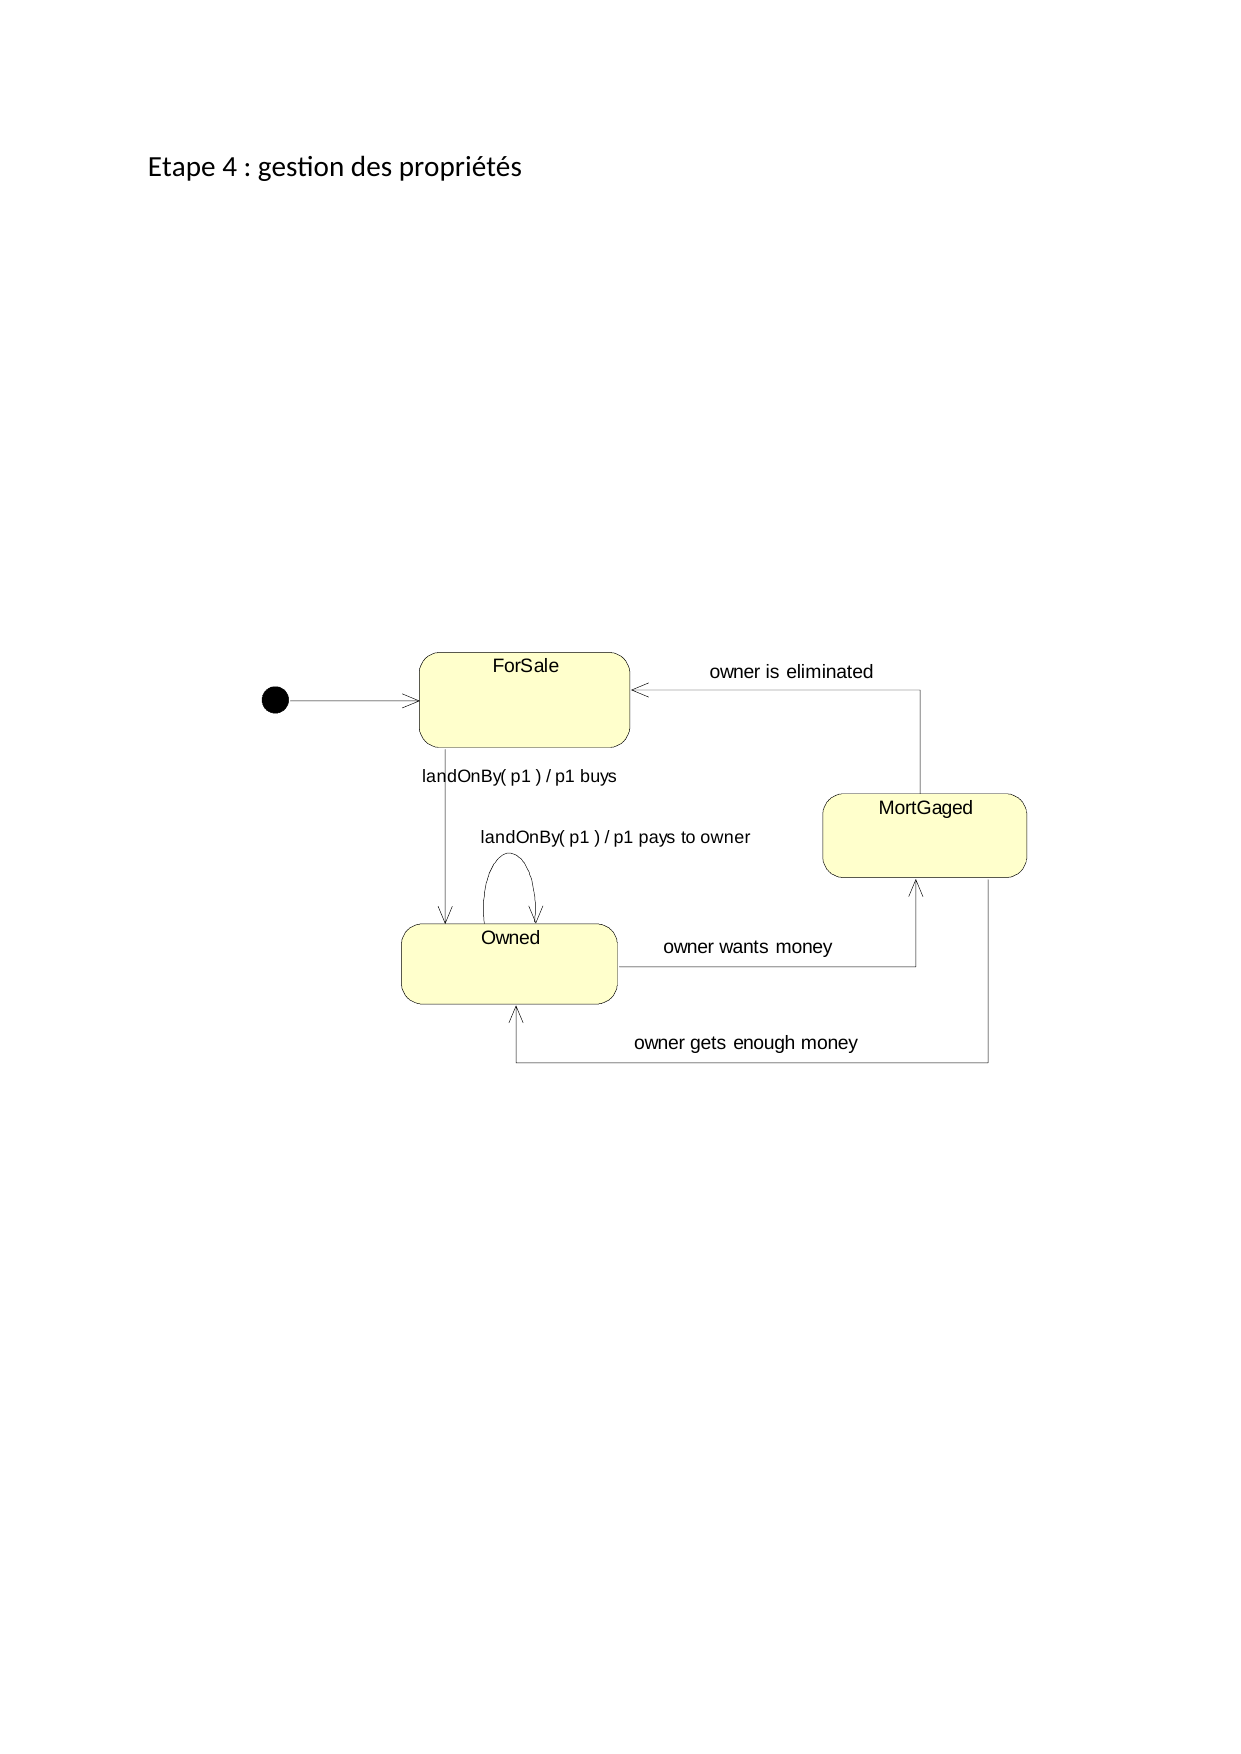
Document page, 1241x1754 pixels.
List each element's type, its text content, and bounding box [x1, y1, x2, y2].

text Etape 4 : gestion des propriétés [148, 148, 1093, 183]
